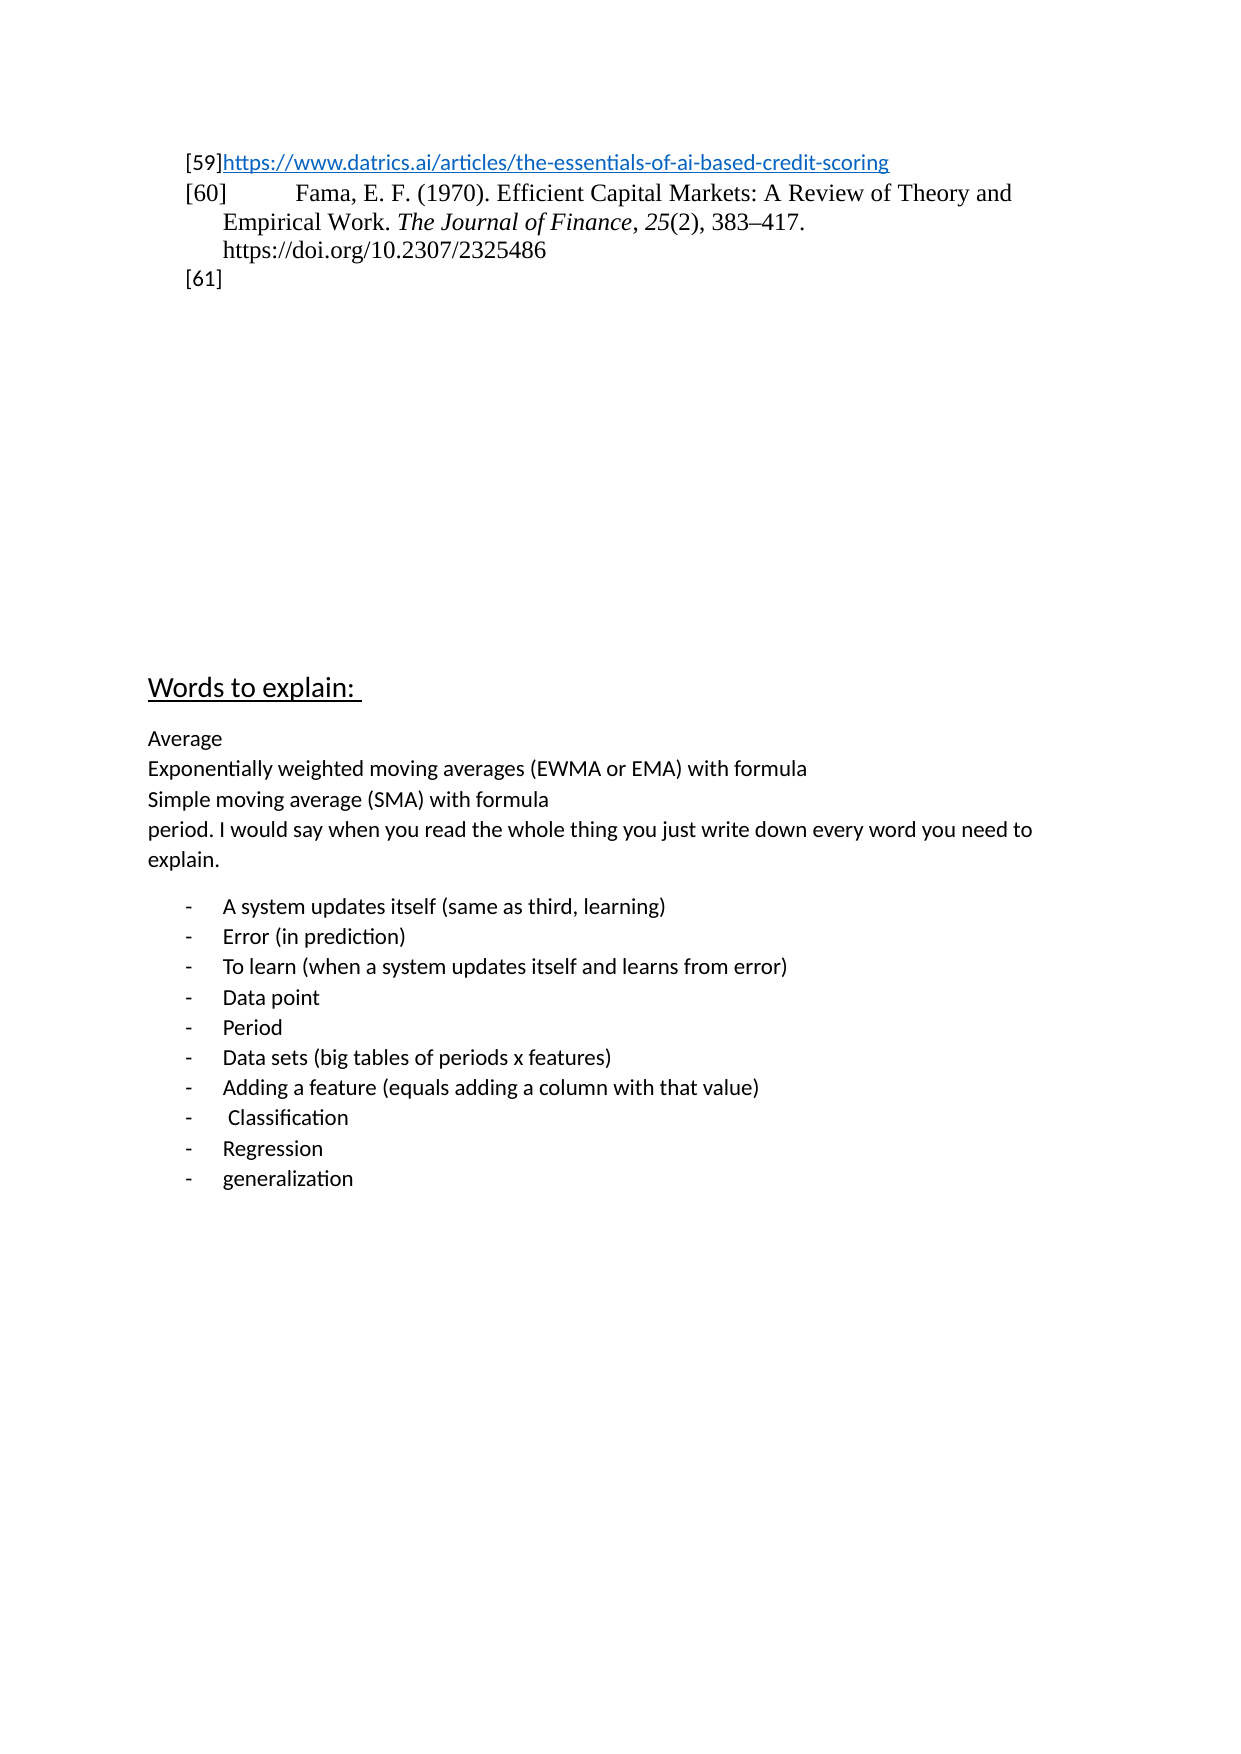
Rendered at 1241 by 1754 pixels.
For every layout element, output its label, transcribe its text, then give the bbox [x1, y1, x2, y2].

text Average Exponentially weighted moving averages (EWMA or EMA) with formula Simple moving average (SMA) with formula period. I would say when you read the whole thing you just write down every word you need to explain. [148, 724, 1093, 873]
list Data point [185, 983, 1093, 1011]
list Fama, E. F. (1970). Efficient Capital Markets: A Review of Theory and Empirical Work. The Journal of Finance, 25(2), 383–417. https://doi.org/10.2307/2325486 [185, 178, 1093, 264]
list A system updates itself (same as third, learning) [185, 892, 1093, 920]
list https://www.datrics.ai/articles/the-essentials-of-ai-based-credit-scoring [185, 148, 1093, 176]
list Classification [185, 1103, 1093, 1132]
list Regression [185, 1134, 1093, 1162]
list Adding a feature (equals adding a column with that value) [185, 1073, 1093, 1101]
list To learn (when a system updates itself and learns from error) [185, 952, 1093, 981]
list Period [185, 1013, 1093, 1041]
text Words to explain: [148, 669, 1093, 705]
list Error (in prediction) [185, 922, 1093, 950]
list generalization [185, 1164, 1093, 1192]
list Data sets (big tables of periods x features) [185, 1043, 1093, 1071]
